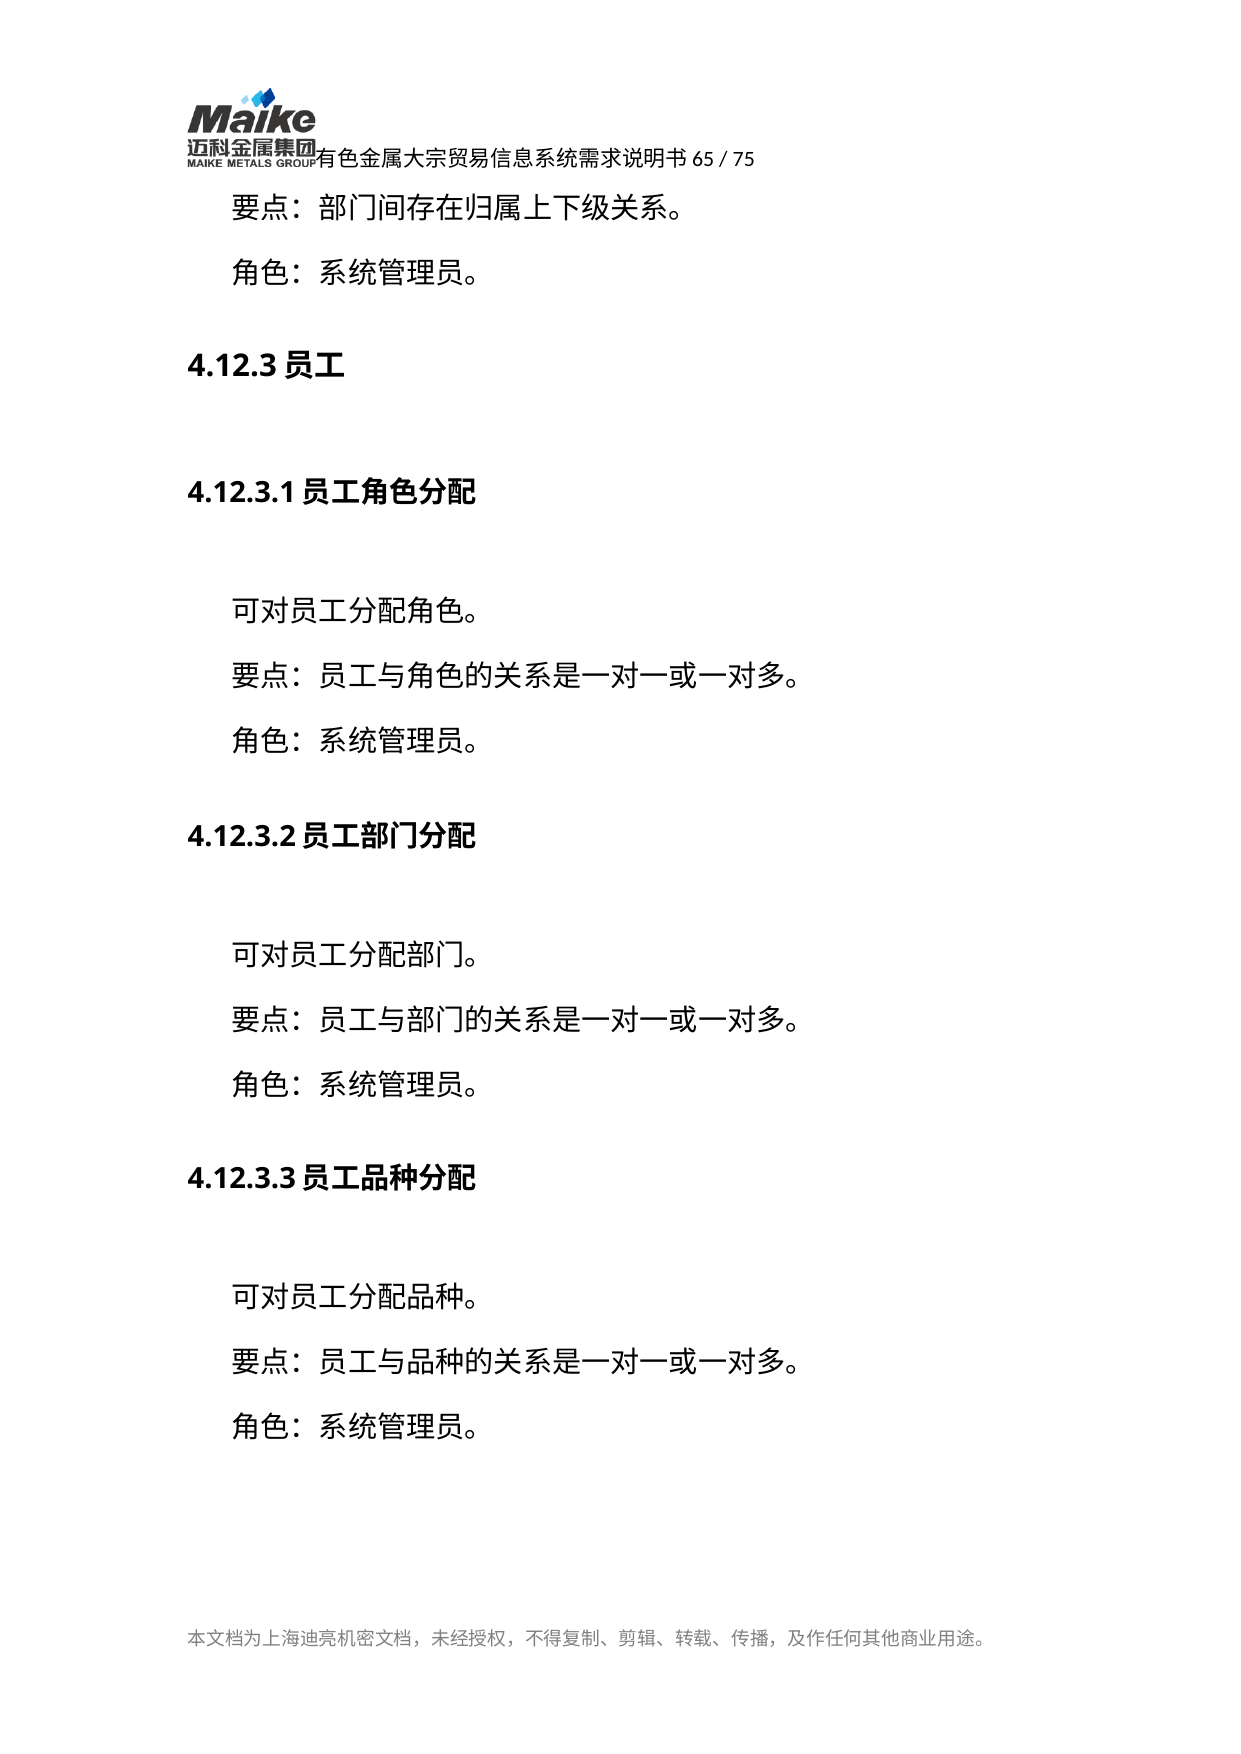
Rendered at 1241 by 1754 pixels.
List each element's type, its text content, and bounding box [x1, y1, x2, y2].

subtitle 4.12.3员工 [187, 331, 1053, 396]
subtitle 4.12.3.2员工部门分配 [187, 801, 1053, 866]
subtitle 4.12.3.1员工角色分配 [187, 458, 1053, 523]
text 角色：系统管理员。 [187, 238, 1053, 303]
text 要点：员工与部门的关系是一对一或一对多。 [187, 985, 1053, 1050]
text 可对员工分配部门。 [187, 920, 1053, 985]
subtitle 4.12.3.3员工品种分配 [187, 1144, 1053, 1209]
text 要点：员工与角色的关系是一对一或一对多。 [187, 642, 1053, 707]
text 可对员工分配品种。 [187, 1263, 1053, 1328]
text 要点：员工与品种的关系是一对一或一对多。 [187, 1328, 1053, 1393]
text 角色：系统管理员。 [187, 707, 1053, 772]
text 角色：系统管理员。 [187, 1393, 1053, 1458]
text 要点：部门间存在归属上下级关系。 [187, 173, 1053, 238]
picture [187, 88, 316, 167]
text 可对员工分配角色。 [187, 577, 1053, 642]
text 角色：系统管理员。 [187, 1050, 1053, 1115]
